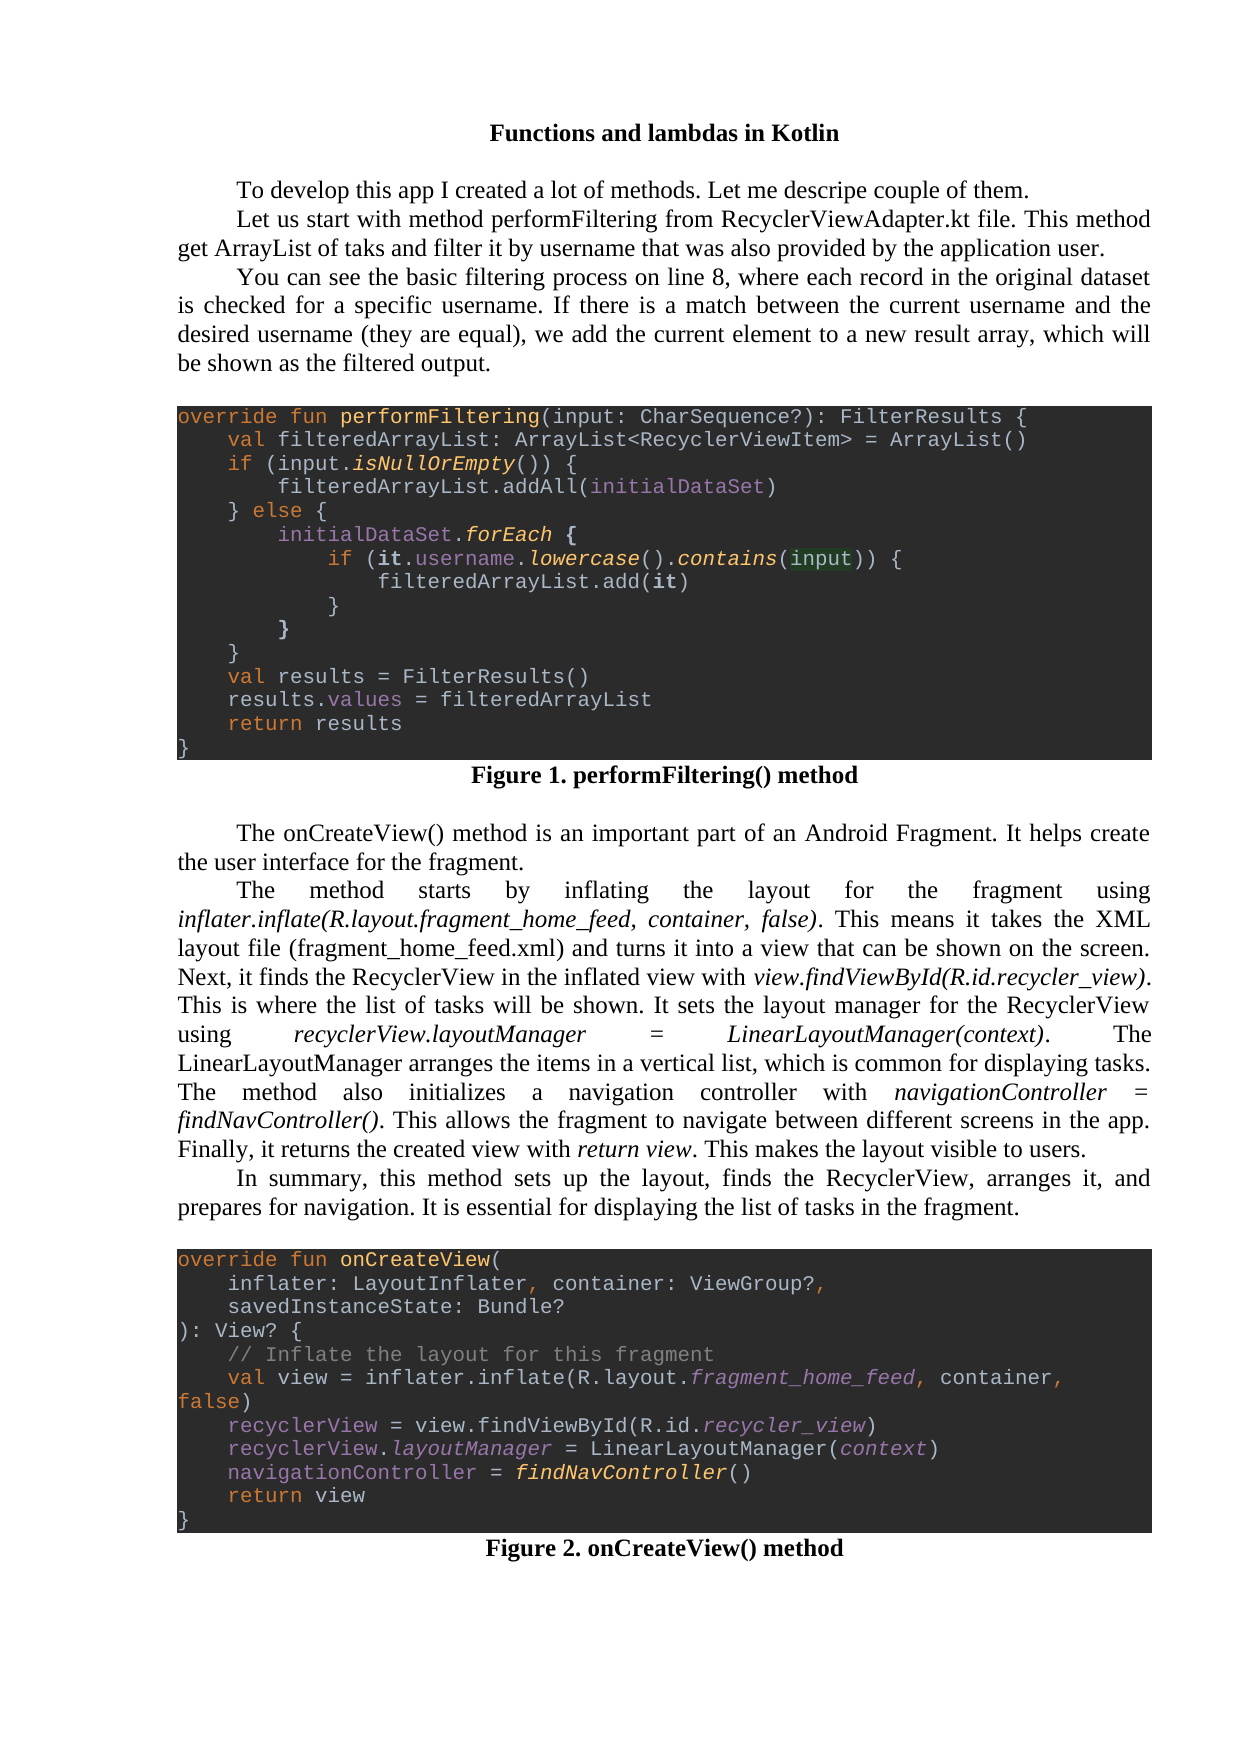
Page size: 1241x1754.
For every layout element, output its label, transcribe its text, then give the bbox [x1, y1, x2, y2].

text Let us start with method performFiltering from RecyclerViewAdapter.kt file. This method get ArrayList of taks and filter it by username that was also provided by the application user. [177, 204, 1152, 262]
text override fun onCreateView( inflater: LayoutInflater, container: ViewGroup?, savedInstanceState: Bundle? ): View? { // Inflate the layout for this fragment val view = inflater.inflate(R.layout.fragment_home_feed, container, false) recyclerView = view.findViewById(R.id.recycler_view) recyclerView.layoutManager = LinearLayoutManager(context) navigationController = findNavController() return view } [177, 1249, 1152, 1533]
text override fun performFiltering(input: CharSequence?): FilterResults { val filteredArrayList: ArrayList<RecyclerViewItem> = ArrayList() if (input.isNullOrEmpty()) { filteredArrayList.addAll(initialDataSet) } else { initialDataSet.forEach { if (it.username.lowercase().contains(input)) { filteredArrayList.add(it) } } } val results = FilterResults() results.values = filteredArrayList return results } [177, 406, 1152, 760]
text Functions and lambdas in Kotlin [177, 118, 1152, 147]
text Figure 1. performFiltering() method [177, 760, 1152, 789]
text In summary, this method sets up the layout, finds the RecyclerView, arranges it, and prepares for navigation. It is essential for displaying the list of tasks in the fragment. [177, 1163, 1152, 1220]
text Figure 2. onCreateView() method [177, 1533, 1152, 1562]
text The onCreateView() method is an important part of an Android Fragment. It helps create the user interface for the fragment. [177, 818, 1152, 875]
text You can see the basic filtering process on line 8, where each record in the original dataset is checked for a specific username. If there is a match between the current username and the desired username (they are equal), we add the current element to a new result array, which will be shown as the filtered output. [177, 262, 1152, 377]
text To develop this app I created a lot of methods. Let me descripe couple of them. [177, 176, 1152, 204]
text The method starts by inflating the layout for the fragment using inflater.inflate(R.layout.fragment_home_feed, container, false). This means it takes the XML layout file (fragment_home_feed.xml) and turns it into a view that can be shown on the screen. Next, it finds the RecyclerView in the inflated view with view.findViewById(R.id.recycler_view). This is where the list of tasks will be shown. It sets the layout manager for the RecyclerView using recyclerView.layoutManager = LinearLayoutManager(context). The LinearLayoutManager arranges the items in a vertical list, which is common for displaying tasks. The method also initializes a navigation controller with navigationController = findNavController(). This allows the fragment to navigate between different screens in the app. Finally, it returns the created view with return view. This makes the layout visible to users. [177, 875, 1152, 1163]
